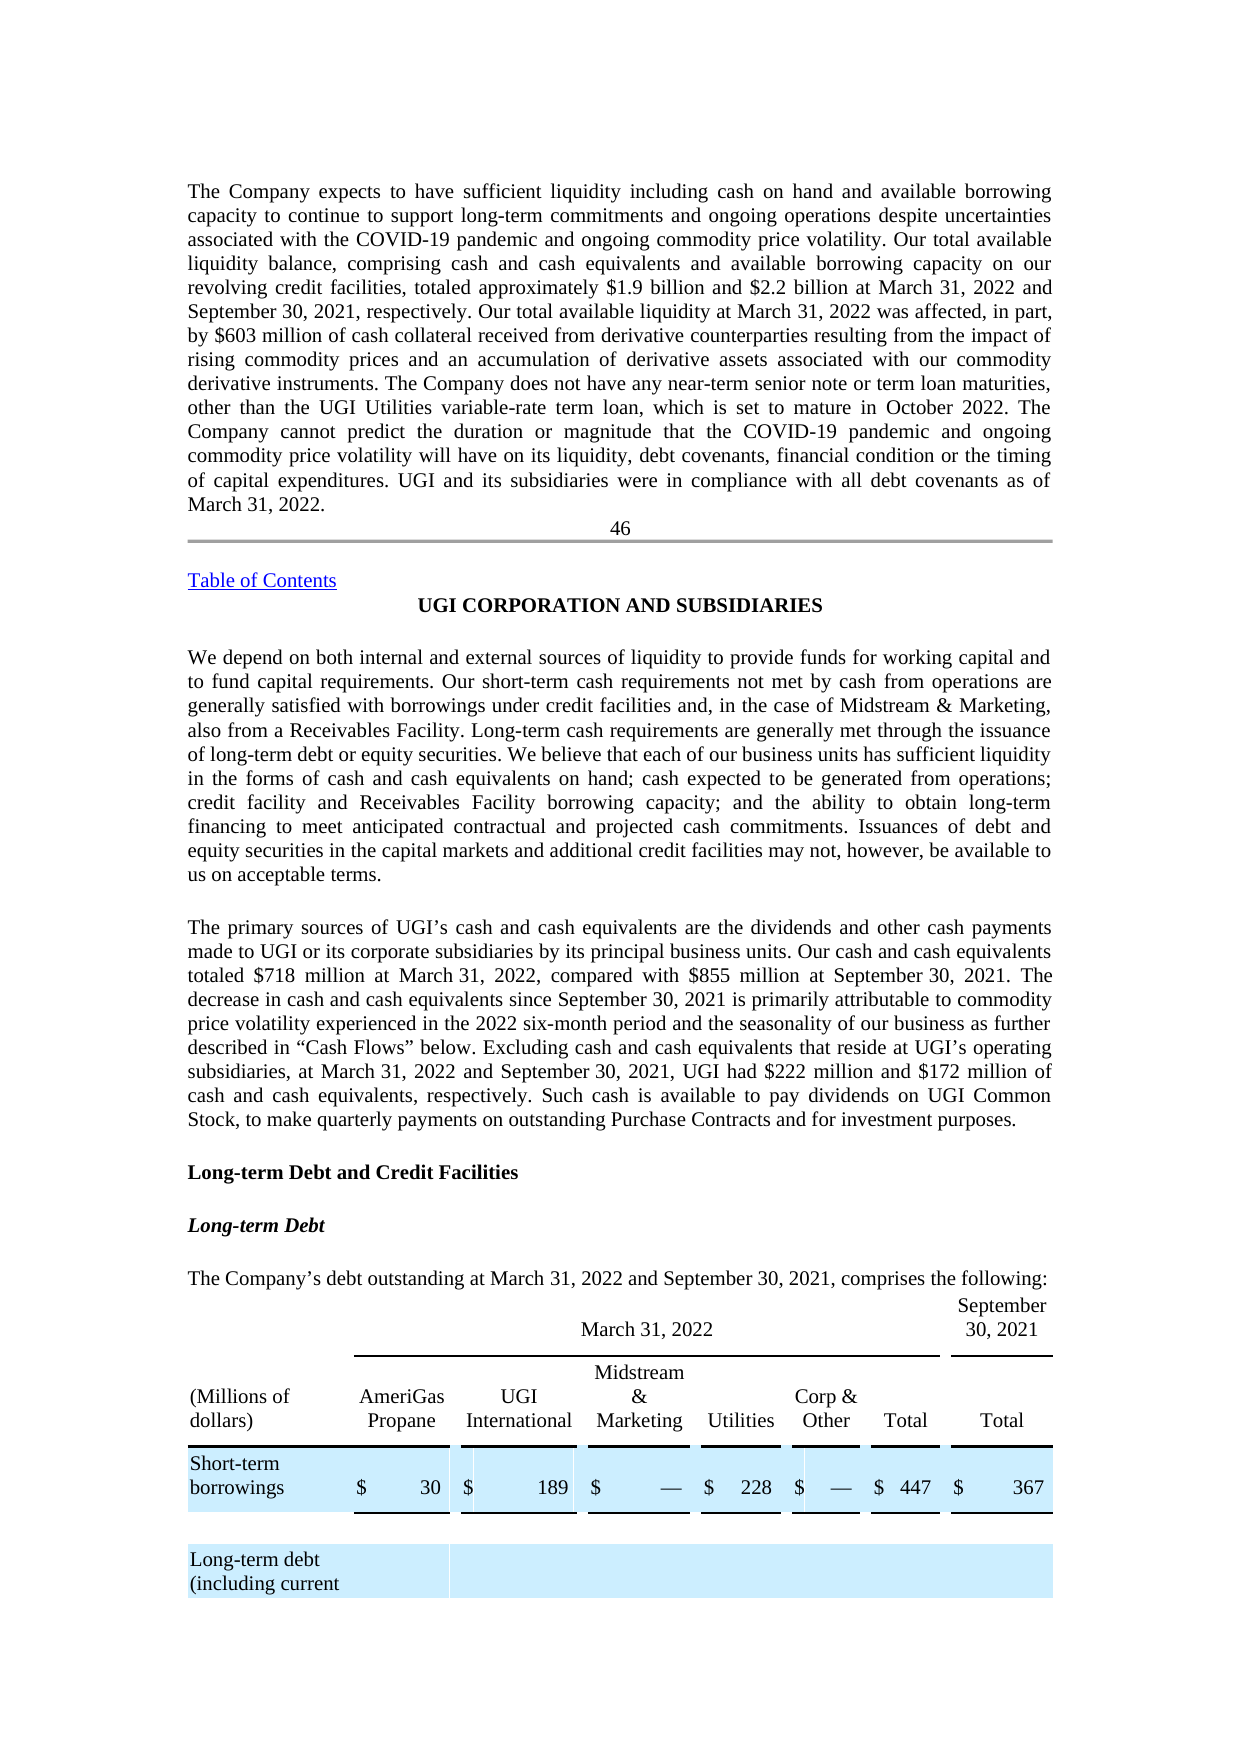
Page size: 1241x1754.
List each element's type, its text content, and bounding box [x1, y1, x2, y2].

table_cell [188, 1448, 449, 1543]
text The Company’s debt outstanding at March 31, 2022 and September 30, 2021, comprises the following: [187, 1266, 1053, 1290]
text Long-term Debt and Credit Facilities [187, 1160, 1053, 1184]
text We depend on both internal and external sources of liquidity to provide funds for working capital and to fund capital requirements. Our short-term cash requirements not met by cash from operations are generally satisfied with borrowings under credit facilities and, in the case of Midstream & Marketing, also from a Receivables Facility. Long-term cash requirements are generally met through the issuance of long-term debt or equity securities. We believe that each of our business units has sufficient liquidity in the forms of cash and cash equivalents on hand; cash expected to be generated from operations; credit facility and Receivables Facility borrowing capacity; and the ability to obtain long-term financing to meet anticipated contractual and projected cash commitments. Issuances of debt and equity securities in the capital markets and additional credit facilities may not, however, be available to us on acceptable terms. [187, 645, 1053, 886]
text The Company expects to have sufficient liquidity including cash on hand and available borrowing capacity to continue to support long-term commitments and ongoing operations despite uncertainties associated with the COVID-19 pandemic and ongoing commodity price volatility. Our total available liquidity balance, comprising cash and cash equivalents and available borrowing capacity on our revolving credit facilities, totaled approximately $1.9 billion and $2.2 billion at March 31, 2022 and September 30, 2021, respectively. Our total available liquidity at March 31, 2022 was affected, in part, by $603 million of cash collateral received from derivative counterparties resulting from the impact of rising commodity prices and an accumulation of derivative assets associated with our commodity derivative instruments. The Company does not have any near-term senior note or term loan maturities, other than the UGI Utilities variable-rate term loan, which is set to mature in October 2022. The Company cannot predict the duration or magnitude that the COVID-19 pandemic and ongoing commodity price volatility will have on its liquidity, debt covenants, financial condition or the timing of capital expenditures. UGI and its subsidiaries were in compliance with all debt covenants as of March 31, 2022. [187, 179, 1053, 516]
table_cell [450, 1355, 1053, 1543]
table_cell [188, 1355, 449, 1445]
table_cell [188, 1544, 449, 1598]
text Long-term Debt [187, 1213, 1053, 1237]
text UGI CORPORATION AND SUBSIDIARIES [187, 592, 1053, 617]
text 46 [187, 516, 1053, 539]
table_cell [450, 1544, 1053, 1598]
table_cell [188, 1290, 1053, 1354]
text Table of Contents [187, 568, 1053, 592]
text The primary sources of UGI’s cash and cash equivalents are the dividends and other cash payments made to UGI or its corporate subsidiaries by its principal business units. Our cash and cash equivalents totaled $718 million at March 31, 2022, compared with $855 million at September 30, 2021. The decrease in cash and cash equivalents since September 30, 2021 is primarily attributable to commodity price volatility experienced in the 2022 six-month period and the seasonality of our business as further described in “Cash Flows” below. Excluding cash and cash equivalents that reside at UGI’s operating subsidiaries, at March 31, 2022 and September 30, 2021, UGI had $222 million and $172 million of cash and cash equivalents, respectively. Such cash is available to pay dividends on UGI Common Stock, to make quarterly payments on outstanding Purchase Contracts and for investment purposes. [187, 915, 1053, 1131]
